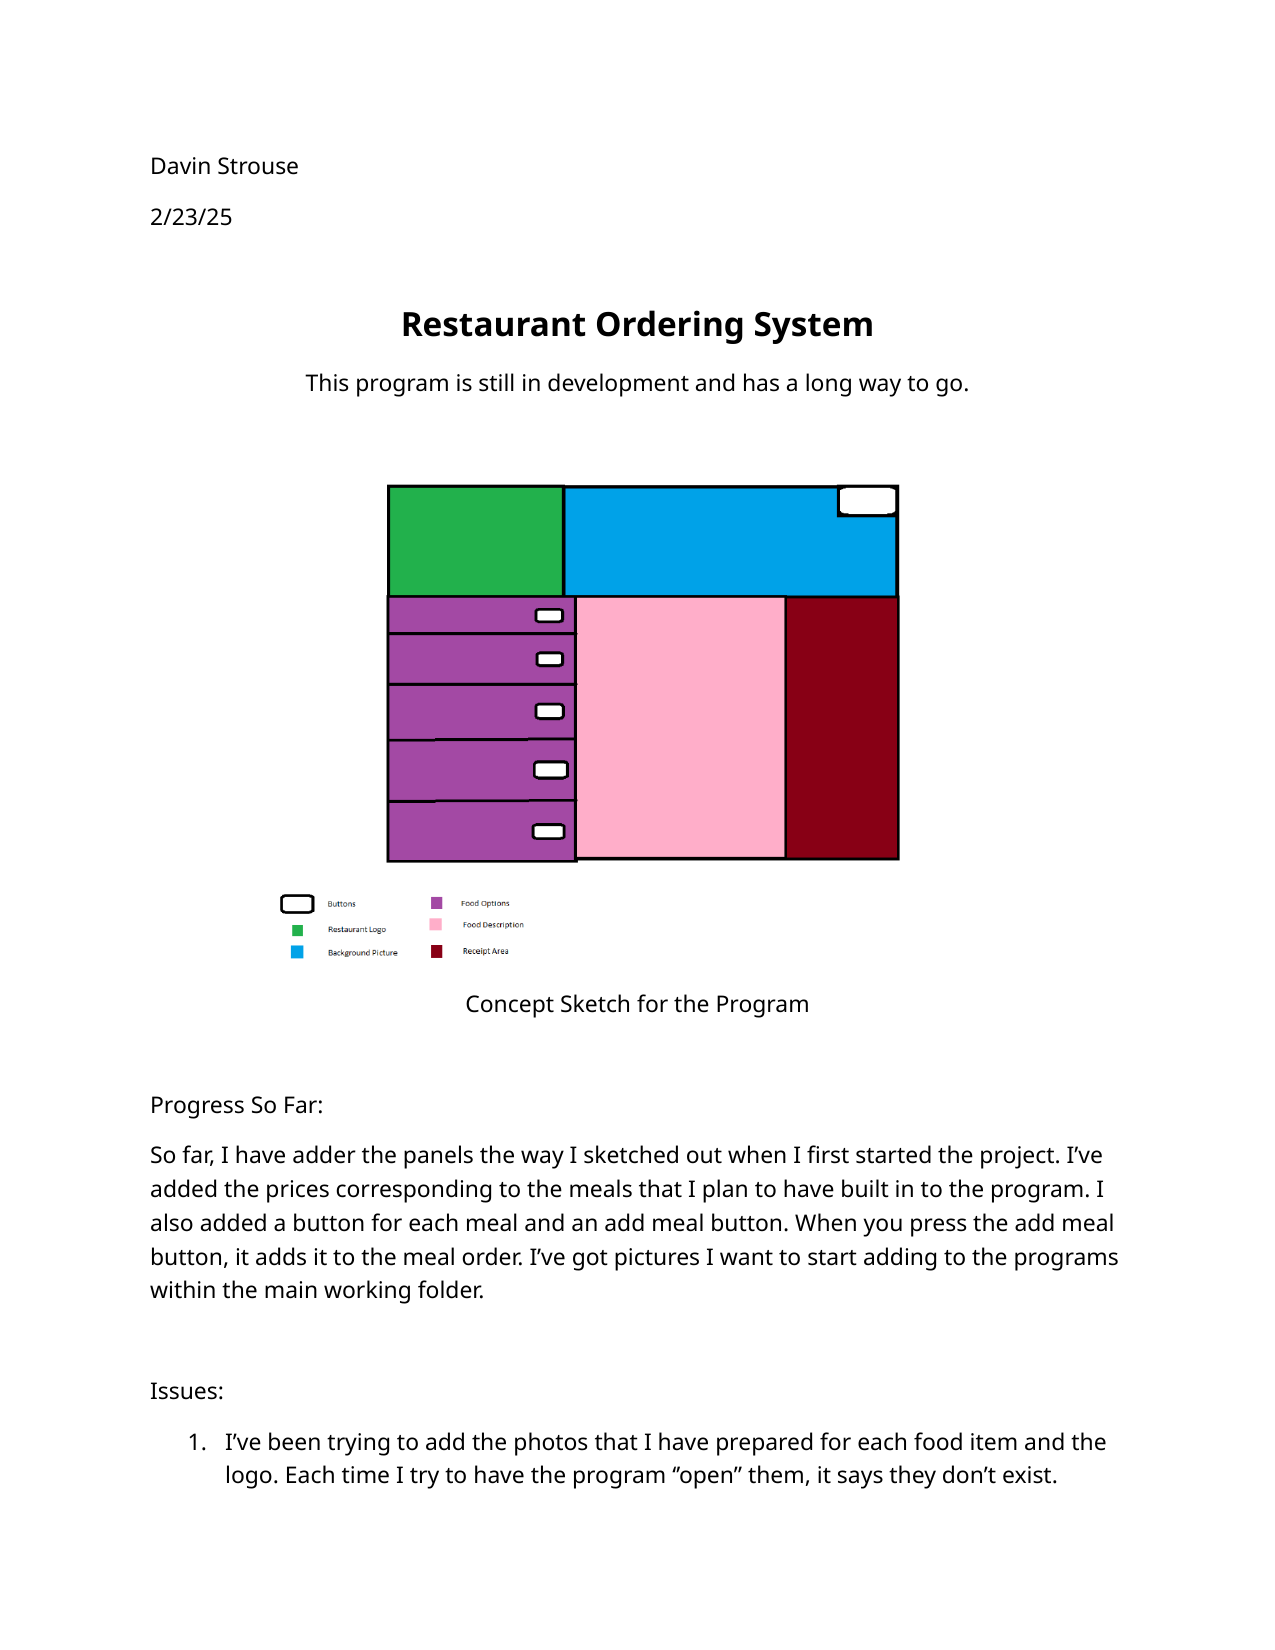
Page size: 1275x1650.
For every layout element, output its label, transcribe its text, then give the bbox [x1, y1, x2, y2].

text Davin Strouse [150, 150, 1125, 181]
text Issues: [150, 1375, 1125, 1406]
text 2/23/25 [150, 200, 1125, 232]
picture [229, 417, 1046, 969]
text This program is still in development and has a long way to go. [150, 367, 1125, 398]
text So far, I have adder the panels the way I sketched out when I first started the project. I’ve added the prices corresponding to the meals that I plan to have built in to the program. I also added a button for each meal and an add meal button. When you press the add meal button, it adds it to the meal order. I’ve got pictures I want to start adding to the programs within the main working folder. [150, 1139, 1125, 1306]
text Restaurant Ordering System [150, 301, 1125, 347]
text Concept Sketch for the Program [150, 988, 1125, 1019]
list I’ve been trying to add the photos that I have prepared for each food item and the logo. Each time I try to have the program ‘’open” them, it says they don’t exist. [187, 1426, 1125, 1491]
text Progress So Far: [150, 1089, 1125, 1120]
